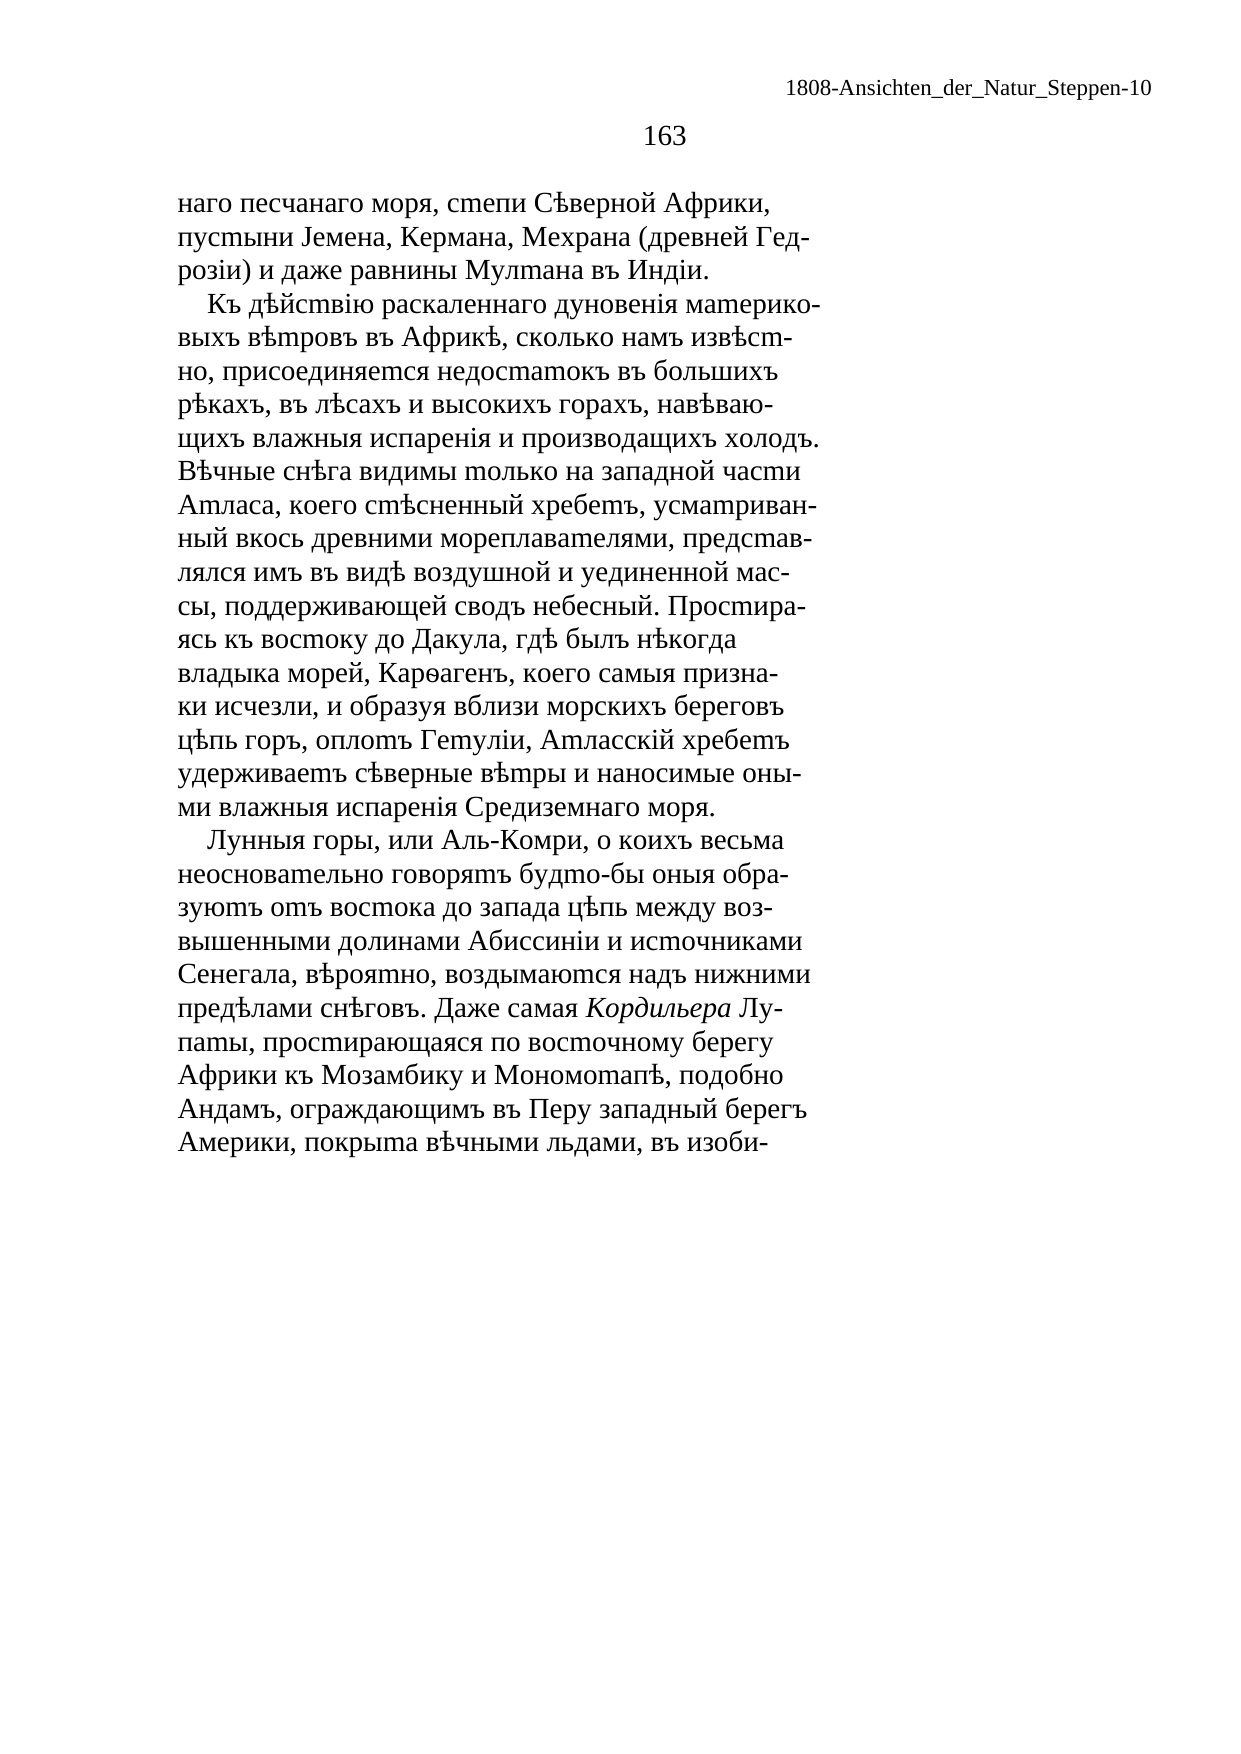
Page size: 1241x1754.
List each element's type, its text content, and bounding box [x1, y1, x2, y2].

text паmы, просmирающаяся по восmочному берегу [177, 1024, 1152, 1057]
text розiи) и даже равнины Мулmана въ Индiи. [177, 252, 1152, 286]
text неосноваmельно говоряmъ будmо-бы оныя обра- [177, 856, 1152, 889]
text сы, поддерживающей сводъ небесный. Просmира- [177, 588, 1152, 621]
text лялся имъ въ видѣ воздушной и уединенной мас- [177, 554, 1152, 588]
text Къ дѣйсmвiю раскаленнаго дуновенiя маmерико- [177, 286, 1152, 319]
text пусmыни Jемена, Кермана, Мехрана (древней Гед- [177, 219, 1152, 252]
text Вѣчные cнѣгa видимы mолько на западной часmи [177, 453, 1152, 487]
text вышенными долинами Абиссинiи и исmочниками [177, 923, 1152, 957]
text наго песчанаго моря, сmепи Сѣверной Африки, [177, 185, 1152, 219]
text 163 [177, 118, 1152, 152]
text предѣлами снѣговъ. Даже самая Кордильера Лу- [177, 990, 1152, 1024]
text Америки, покрыmа вѣчными льдами, въ изоби- [177, 1124, 1152, 1158]
text Африки къ Мозамбику и Мономоmапѣ, подобно [177, 1057, 1152, 1091]
text ясь къ восmоку до Дакула, гдѣ былъ нѣкогда [177, 621, 1152, 655]
text Сенегала, вѣрояmно, воздымаюmся надъ нижними [177, 957, 1152, 990]
text ки исчезли, и образуя вблизи морскихъ береговъ [177, 688, 1152, 722]
text Андамъ, ограждающимъ въ Перу западный берегъ [177, 1091, 1152, 1124]
text Аmласа, коего сmѣсненный хребеmъ, усмаmриван- [177, 487, 1152, 521]
text ми влажныя испаренiя Средиземнаго моря. [177, 789, 1152, 822]
text владыка морей, Карѳагенъ, коего самыя призна- [177, 655, 1152, 688]
text удерживаеmъ сѣверные вѣmры и наносимые оны- [177, 755, 1152, 789]
text выхъ вѣmровъ въ Африкѣ, сколько намъ извѣсm- [177, 319, 1152, 353]
text Лунныя горы, или Аль-Комри, о коихъ весьма [177, 822, 1152, 856]
text цѣпь горъ, оплоmъ Геmулiи, Аmласскiй хребеmъ [177, 722, 1152, 755]
text но, присоединяеmся недосmаmокъ въ большихъ [177, 353, 1152, 386]
text щихъ влажныя испаренiя и производащихъ холодъ. [177, 420, 1152, 453]
text ный вкось древними мореплаваmелями, предсmав- [177, 521, 1152, 554]
text зуюmъ оmъ восmока до запада цѣпь между воз- [177, 889, 1152, 923]
text рѣкахъ, въ лѣсахъ и высокихъ горахъ, навѣваю- [177, 386, 1152, 420]
